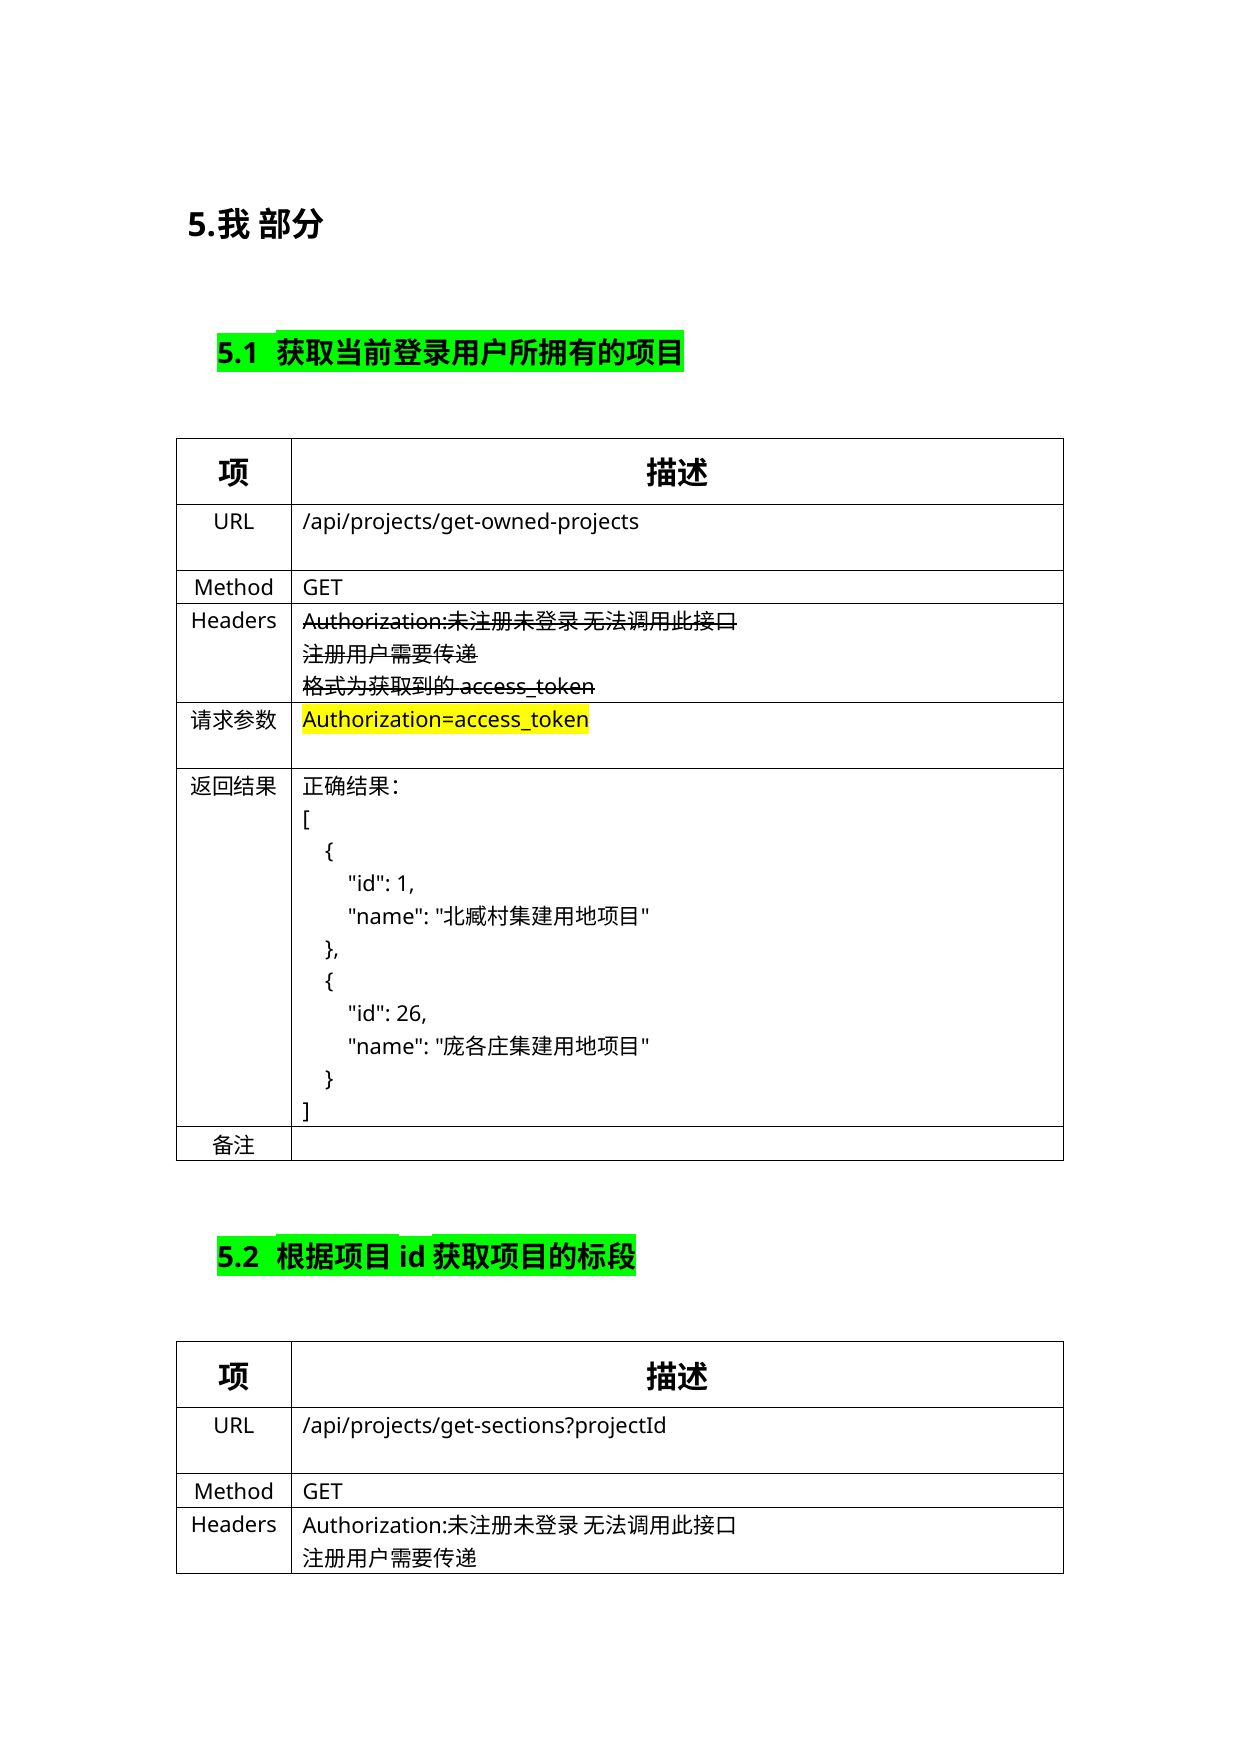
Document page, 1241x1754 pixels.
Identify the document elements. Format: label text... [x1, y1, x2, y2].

table_cell GET [292, 1474, 1063, 1507]
table_cell URL [177, 1408, 291, 1473]
table_header 项 [177, 439, 291, 503]
table_cell /api/projects/get-sections?projectId [292, 1408, 1063, 1473]
table_cell Method [177, 1474, 291, 1507]
subtitle 根据项目id获取项目的标段 [217, 1222, 1053, 1287]
subtitle 获取当前登录用户所拥有的项目 [217, 318, 1053, 383]
table_header 描述 [292, 439, 1063, 503]
table_header 描述 [292, 1342, 1063, 1407]
table_cell 返回结果 [177, 769, 291, 1126]
subtitle 我 部分 [187, 189, 1053, 254]
table_cell 正确结果： [ { "id": 1, "name": "北臧村集建用地项目" }, { "id": 26, "name": "庞各庄集建用地项目" } ] [292, 769, 1063, 1126]
table_cell /api/projects/get-owned-projects [292, 505, 1063, 569]
table_cell 请求参数 [177, 703, 291, 768]
table_cell Method [177, 571, 291, 603]
table_cell Headers [177, 1508, 291, 1573]
table_header 项 [177, 1342, 291, 1407]
table_cell 备注 [177, 1127, 291, 1160]
table_cell Headers [177, 604, 291, 702]
table_cell [292, 1127, 1063, 1160]
table_cell Authorization:未注册未登录 无法调用此接口 注册用户需要传递 格式为获取到的access_token [292, 604, 1063, 702]
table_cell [292, 1508, 1063, 1573]
table_cell Authorization=access_token [292, 703, 1063, 768]
table_cell URL [177, 505, 291, 569]
table_cell GET [292, 571, 1063, 603]
